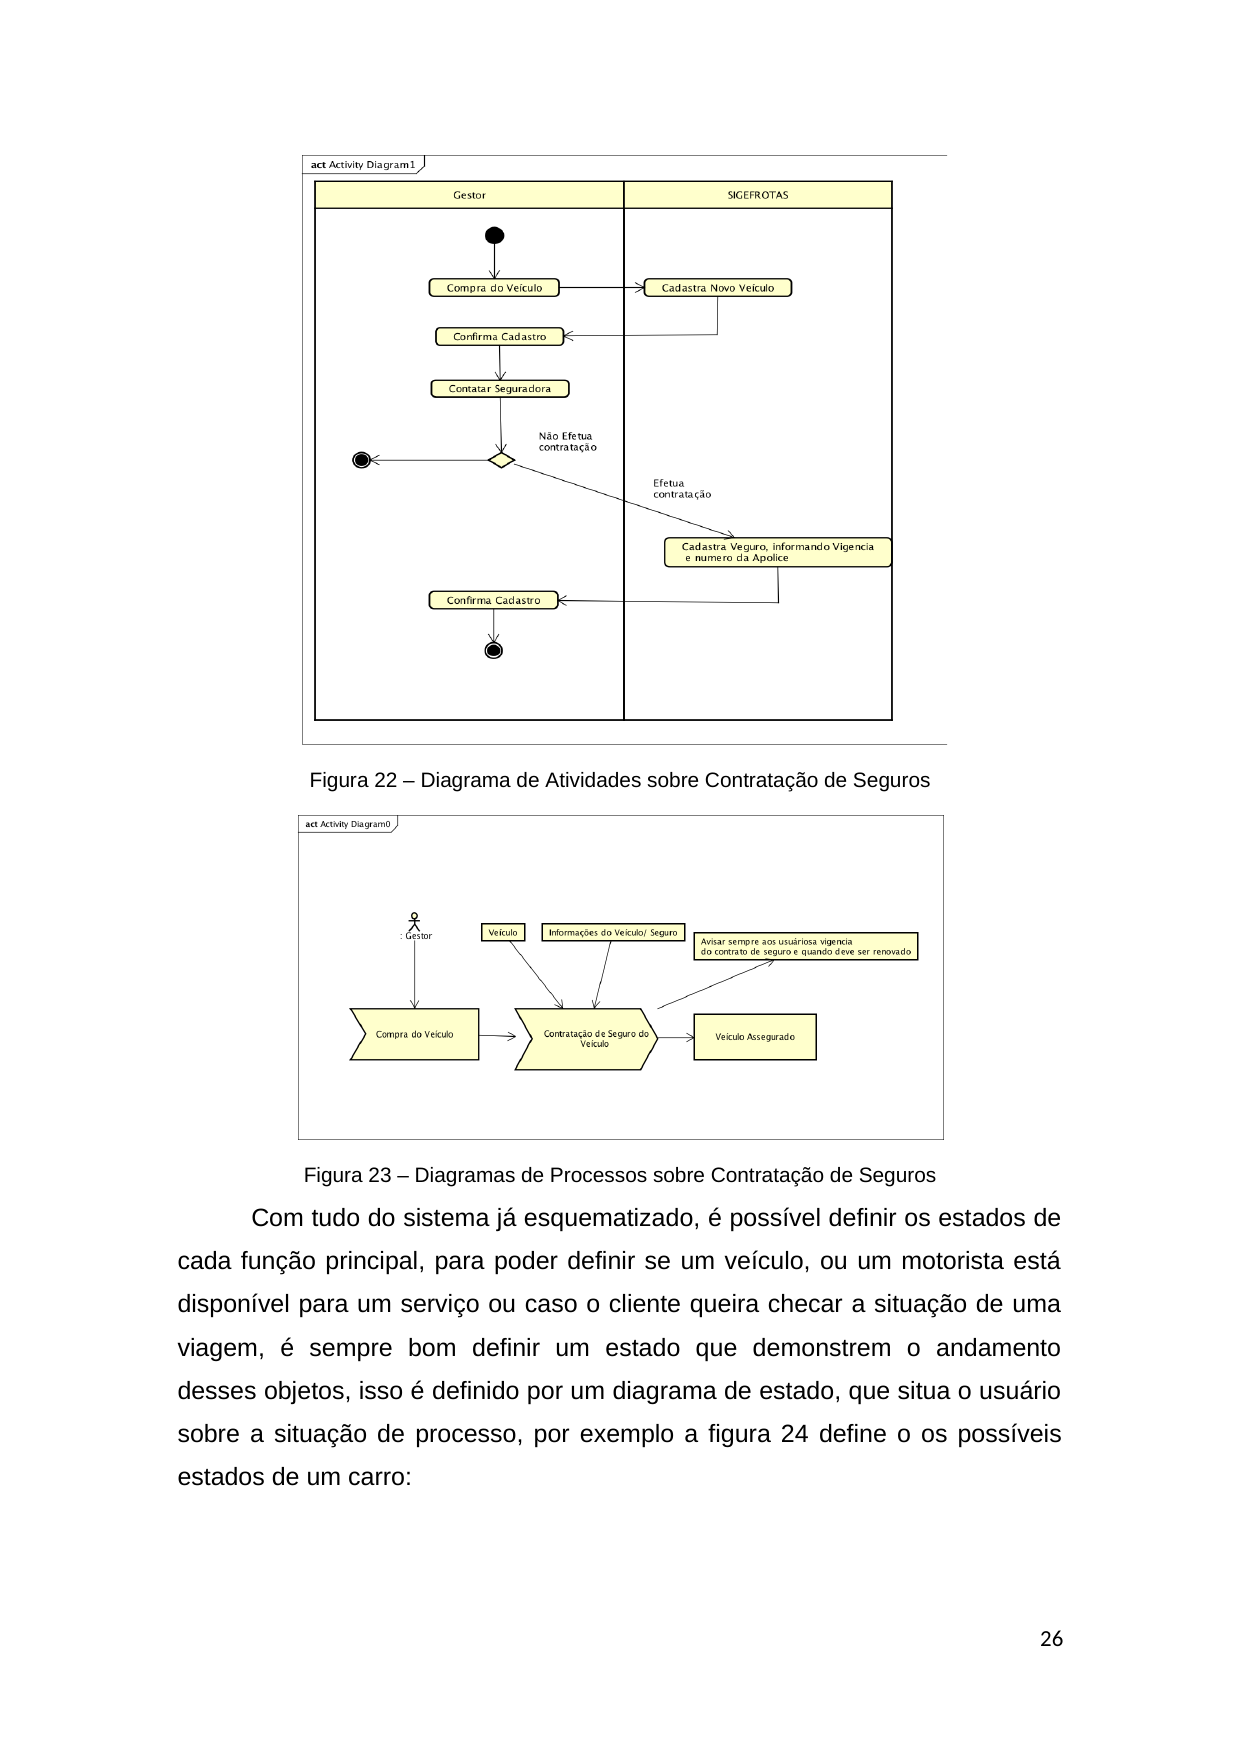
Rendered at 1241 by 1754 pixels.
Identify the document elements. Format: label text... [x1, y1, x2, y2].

picture [293, 147, 948, 751]
text Figura 23 – Diagramas de Processos sobre Contratação de Seguros [177, 1163, 1063, 1187]
text Figura 22 – Diagrama de Atividades sobre Contratação de Seguros [177, 767, 1063, 791]
text Com tudo do sistema já esquematizado, é possível definir os estados de cada função principal, para poder definir se um veículo, ou um motorista está disponível para um serviço ou caso o cliente queira checar a situação de uma viagem, é sempre bom definir um estado que demonstrem o andamento desses objetos, isso é definido por um diagrama de estado, que situa o usuário sobre a situação de processo, por exemplo a figura 24 define o os possíveis estados de um carro: [177, 1203, 1063, 1491]
picture [291, 808, 950, 1146]
